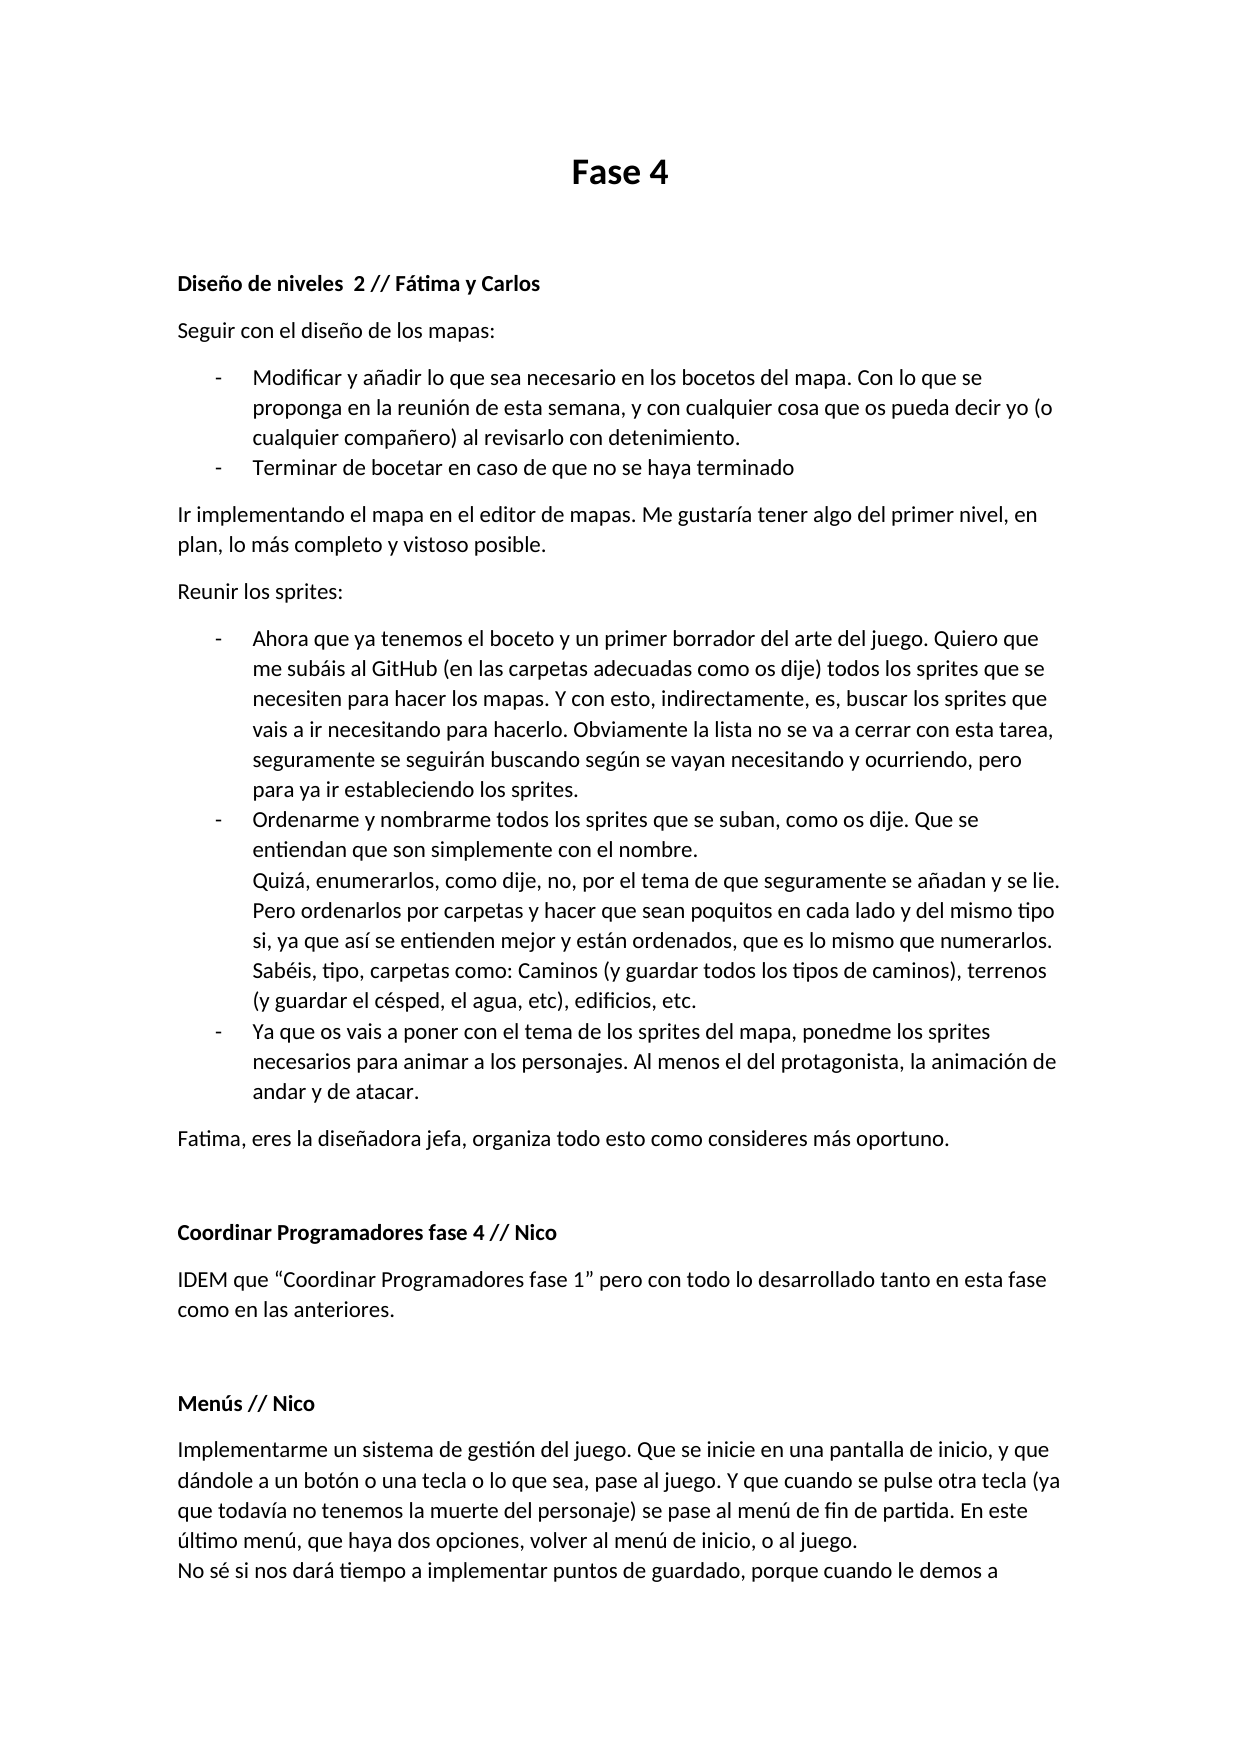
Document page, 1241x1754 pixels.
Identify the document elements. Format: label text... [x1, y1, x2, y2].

text Fatima, eres la diseñadora jefa, organiza todo esto como consideres más oportuno. [177, 1124, 1063, 1152]
text Reunir los sprites: [177, 577, 1063, 605]
list Ya que os vais a poner con el tema de los sprites del mapa, ponedme los sprites necesarios para animar a los personajes. Al menos el del protagonista, la animación de andar y de atacar. [215, 1017, 1063, 1105]
text Diseño de niveles 2 // Fátima y Carlos [177, 269, 1063, 297]
text Ir implementando el mapa en el editor de mapas. Me gustaría tener algo del primer nivel, en plan, lo más completo y vistoso posible. [177, 500, 1063, 558]
list Terminar de bocetar en caso de que no se haya terminado [215, 453, 1063, 481]
list Ordenarme y nombrarme todos los sprites que se suban, como os dije. Que se entiendan que son simplemente con el nombre. Quizá, enumerarlos, como dije, no, por el tema de que seguramente se añadan y se lie. Pero ordenarlos por carpetas y hacer que sean poquitos en cada lado y del mismo tipo si, ya que así se entienden mejor y están ordenados, que es lo mismo que numerarlos. Sabéis, tipo, carpetas como: Caminos (y guardar todos los tipos de caminos), terrenos (y guardar el césped, el agua, etc), edificios, etc. [215, 805, 1063, 1014]
text Menús // Nico [177, 1389, 1063, 1417]
text Fase 4 [177, 148, 1063, 193]
text IDEM que “Coordinar Programadores fase 1” pero con todo lo desarrollado tanto en esta fase como en las anteriores. [177, 1265, 1063, 1323]
text Coordinar Programadores fase 4 // Nico [177, 1218, 1063, 1246]
text Seguir con el diseño de los mapas: [177, 316, 1063, 344]
list Ahora que ya tenemos el boceto y un primer borrador del arte del juego. Quiero que me subáis al GitHub (en las carpetas adecuadas como os dije) todos los sprites que se necesiten para hacer los mapas. Y con esto, indirectamente, es, buscar los sprites que vais a ir necesitando para hacerlo. Obviamente la lista no se va a cerrar con esta tarea, seguramente se seguirán buscando según se vayan necesitando y ocurriendo, pero para ya ir estableciendo los sprites. [215, 624, 1063, 803]
list Modificar y añadir lo que sea necesario en los bocetos del mapa. Con lo que se proponga en la reunión de esta semana, y con cualquier cosa que os pueda decir yo (o cualquier compañero) al revisarlo con detenimiento. [215, 363, 1063, 451]
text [177, 1436, 1063, 1584]
